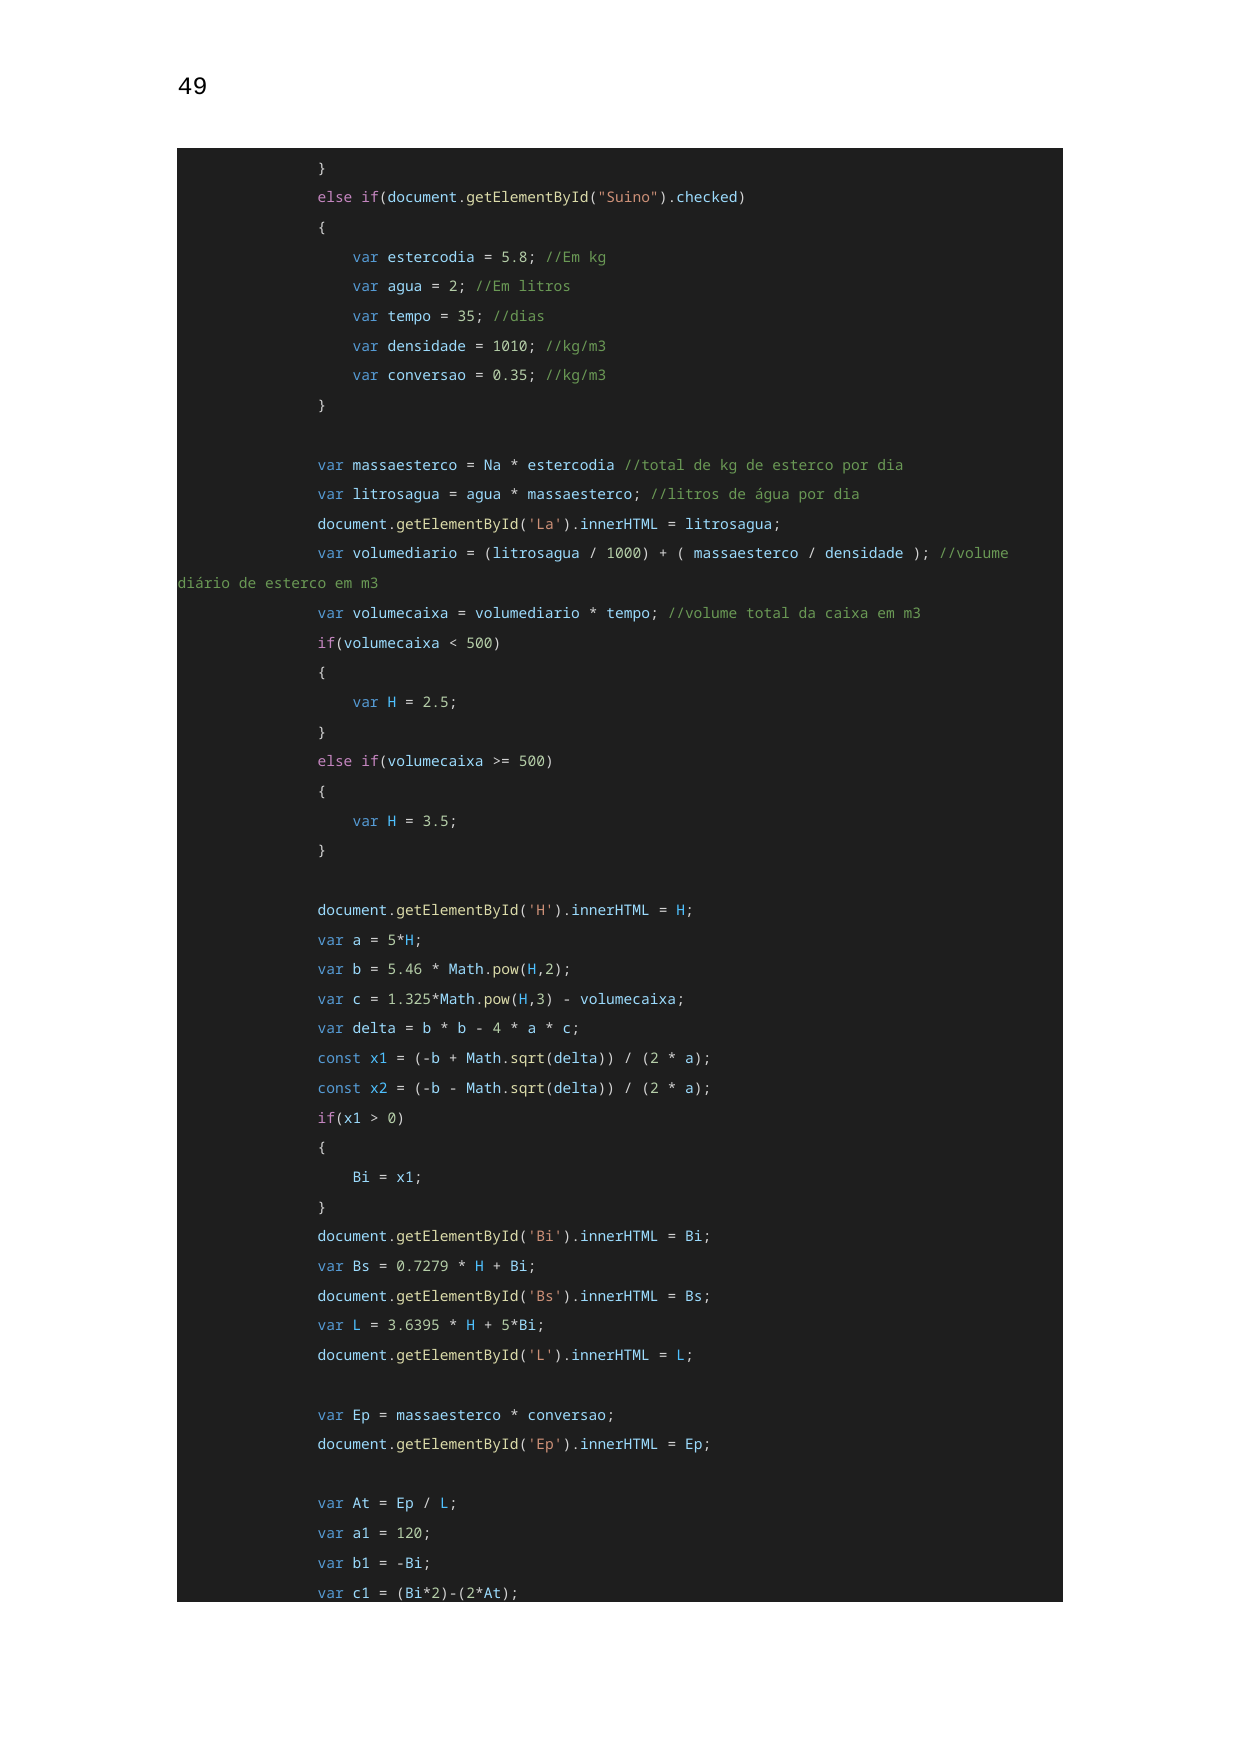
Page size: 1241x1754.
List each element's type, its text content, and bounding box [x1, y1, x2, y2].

text var L = 3.6395 * H + 5*Bi; [177, 1305, 1063, 1335]
text var litrosagua = agua * massaesterco; //litros de água por dia [177, 474, 1063, 504]
text } [177, 1187, 1063, 1216]
text document.getElementById('H').innerHTML = H; [177, 890, 1063, 919]
text if(volumecaixa < 500) [177, 623, 1063, 652]
text var At = Ep / L; [177, 1483, 1063, 1513]
text } [177, 385, 1063, 415]
text const x2 = (-b - Math.sqrt(delta)) / (2 * a); [177, 1068, 1063, 1098]
text var H = 3.5; [177, 801, 1063, 830]
text if(x1 > 0) [177, 1098, 1063, 1127]
text { [177, 771, 1063, 801]
text const x1 = (-b + Math.sqrt(delta)) / (2 * a); [177, 1038, 1063, 1068]
text } [177, 148, 1063, 177]
text var c1 = (Bi*2)-(2*At); [177, 1573, 1063, 1602]
text else if(volumecaixa >= 500) [177, 741, 1063, 771]
text document.getElementById('L').innerHTML = L; [177, 1335, 1063, 1365]
text var estercodia = 5.8; //Em kg [177, 237, 1063, 266]
text var a = 5*H; [177, 919, 1063, 949]
text var agua = 2; //Em litros [177, 266, 1063, 296]
text } [177, 712, 1063, 741]
text var a1 = 120; [177, 1513, 1063, 1543]
text document.getElementById('La').innerHTML = litrosagua; [177, 504, 1063, 533]
text var c = 1.325*Math.pow(H,3) - volumecaixa; [177, 979, 1063, 1008]
text Bi = x1; [177, 1157, 1063, 1187]
text { [177, 207, 1063, 237]
text var conversao = 0.35; //kg/m3 [177, 355, 1063, 385]
text var Bs = 0.7279 * H + Bi; [177, 1246, 1063, 1276]
text else if(document.getElementById("Suino").checked) [177, 177, 1063, 207]
text var tempo = 35; //dias [177, 296, 1063, 326]
text document.getElementById('Ep').innerHTML = Ep; [177, 1424, 1063, 1454]
text var delta = b * b - 4 * a * c; [177, 1008, 1063, 1038]
text var massaesterco = Na * estercodia //total de kg de esterco por dia [177, 444, 1063, 474]
text var densidade = 1010; //kg/m3 [177, 326, 1063, 355]
text var b = 5.46 * Math.pow(H,2); [177, 949, 1063, 979]
text var volumecaixa = volumediario * tempo; //volume total da caixa em m3 [177, 593, 1063, 623]
text document.getElementById('Bi').innerHTML = Bi; [177, 1216, 1063, 1246]
text var b1 = -Bi; [177, 1543, 1063, 1573]
text } [177, 830, 1063, 860]
text document.getElementById('Bs').innerHTML = Bs; [177, 1276, 1063, 1305]
text { [177, 652, 1063, 682]
text var Ep = massaesterco * conversao; [177, 1394, 1063, 1424]
text { [177, 1127, 1063, 1157]
text var H = 2.5; [177, 682, 1063, 712]
text var volumediario = (litrosagua / 1000) + ( massaesterco / densidade ); //volume diário de esterco em m3 [177, 533, 1063, 593]
